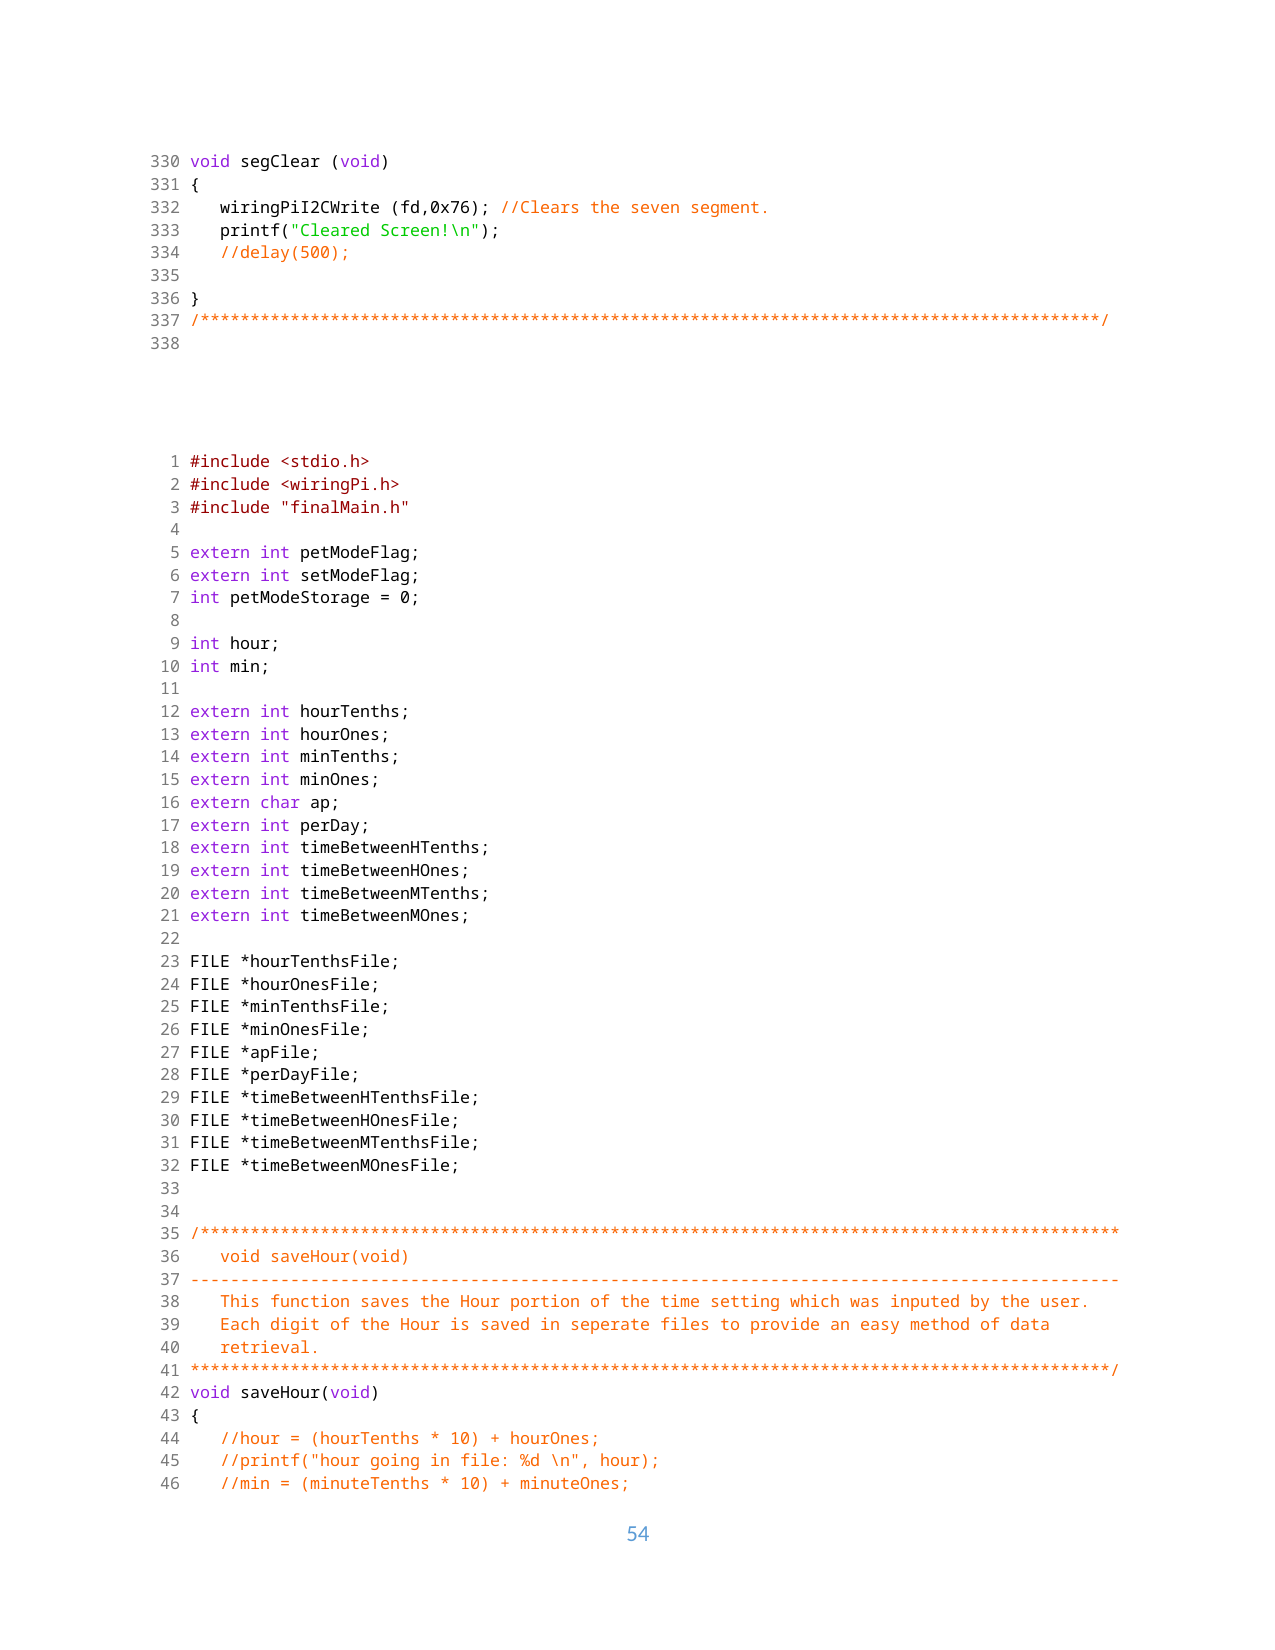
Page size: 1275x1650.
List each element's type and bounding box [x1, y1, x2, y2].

text [150, 450, 1125, 1494]
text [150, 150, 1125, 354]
